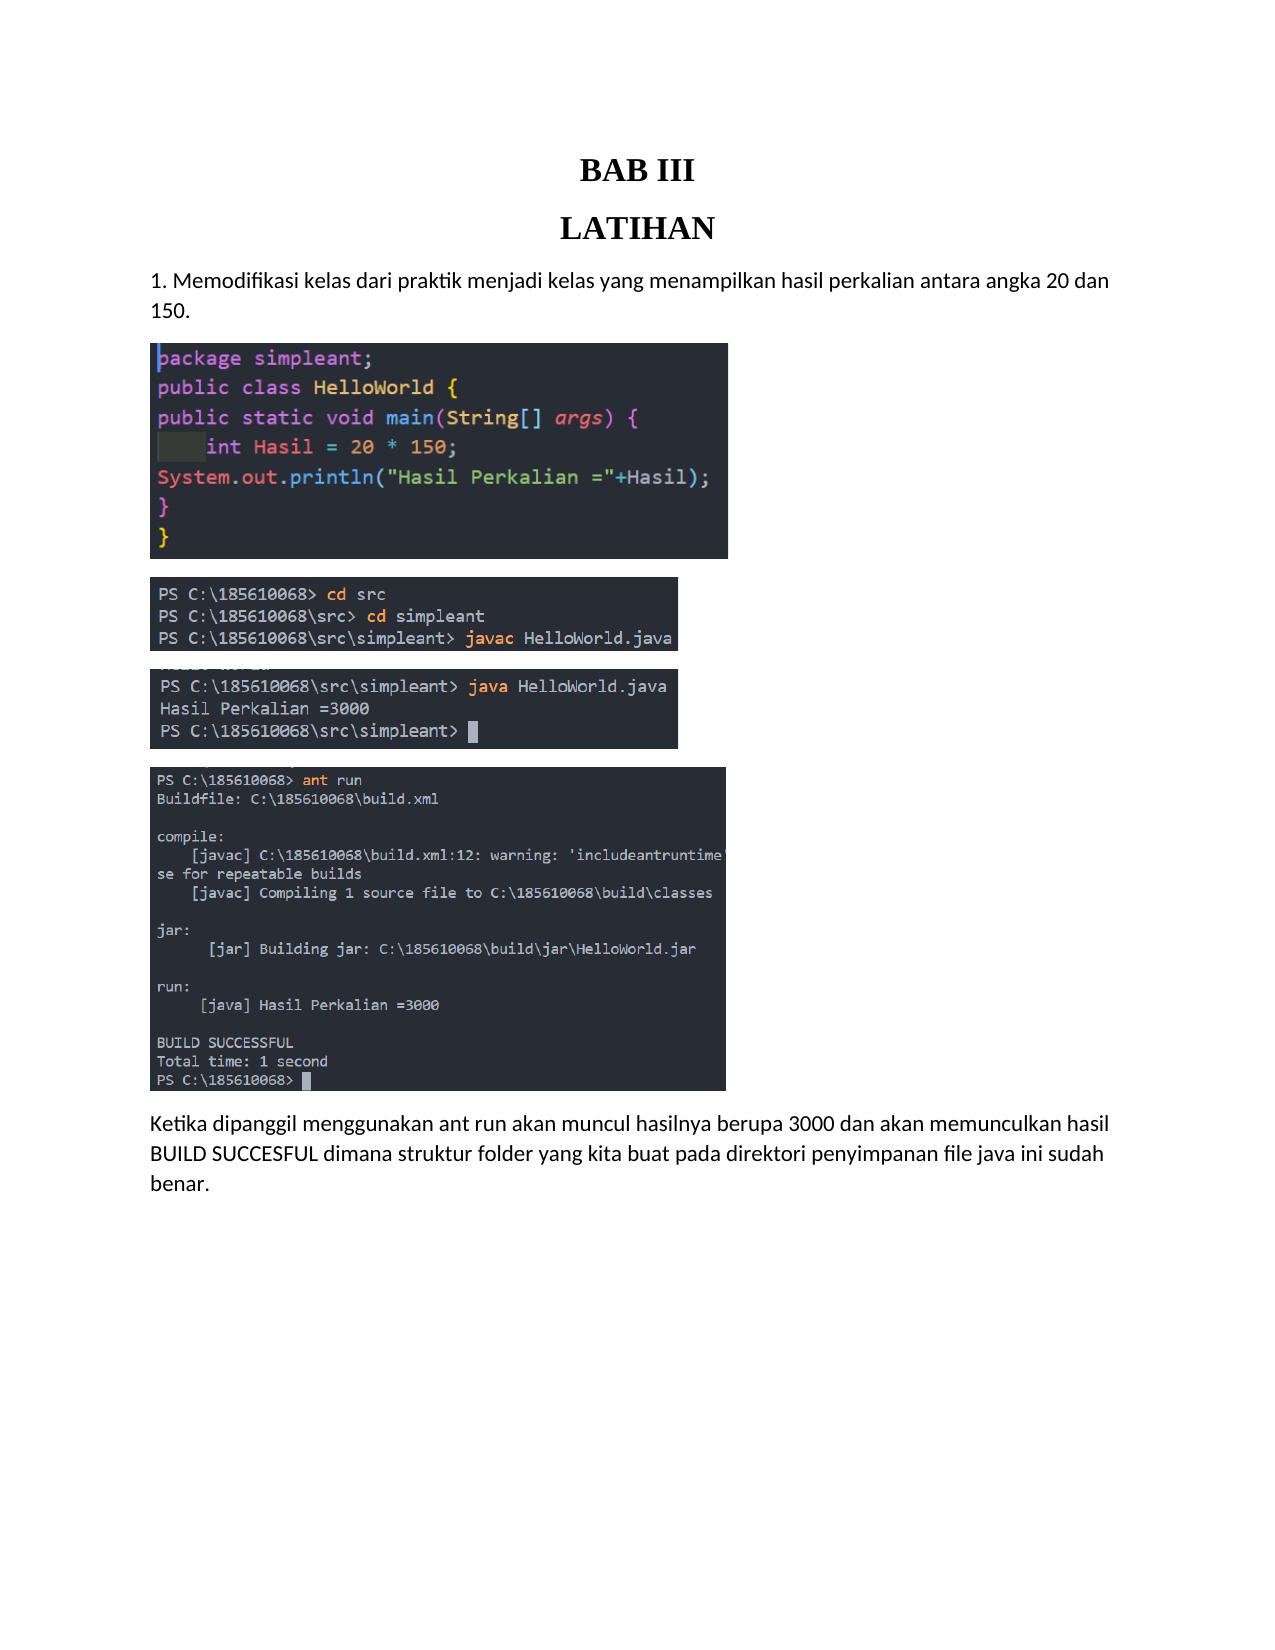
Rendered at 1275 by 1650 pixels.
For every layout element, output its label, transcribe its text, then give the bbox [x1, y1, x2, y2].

picture [150, 767, 726, 1091]
picture [150, 577, 679, 651]
picture [150, 669, 679, 749]
text 1. Memodifikasi kelas dari praktik menjadi kelas yang menampilkan hasil perkalian antara angka 20 dan 150. [150, 266, 1125, 324]
text BAB III [150, 150, 1125, 188]
text LATIHAN [150, 208, 1125, 246]
picture [150, 343, 729, 559]
text Ketika dipanggil menggunakan ant run akan muncul hasilnya berupa 3000 dan akan memunculkan hasil BUILD SUCCESFUL dimana struktur folder yang kita buat pada direktori penyimpanan file java ini sudah benar. [150, 1109, 1125, 1197]
